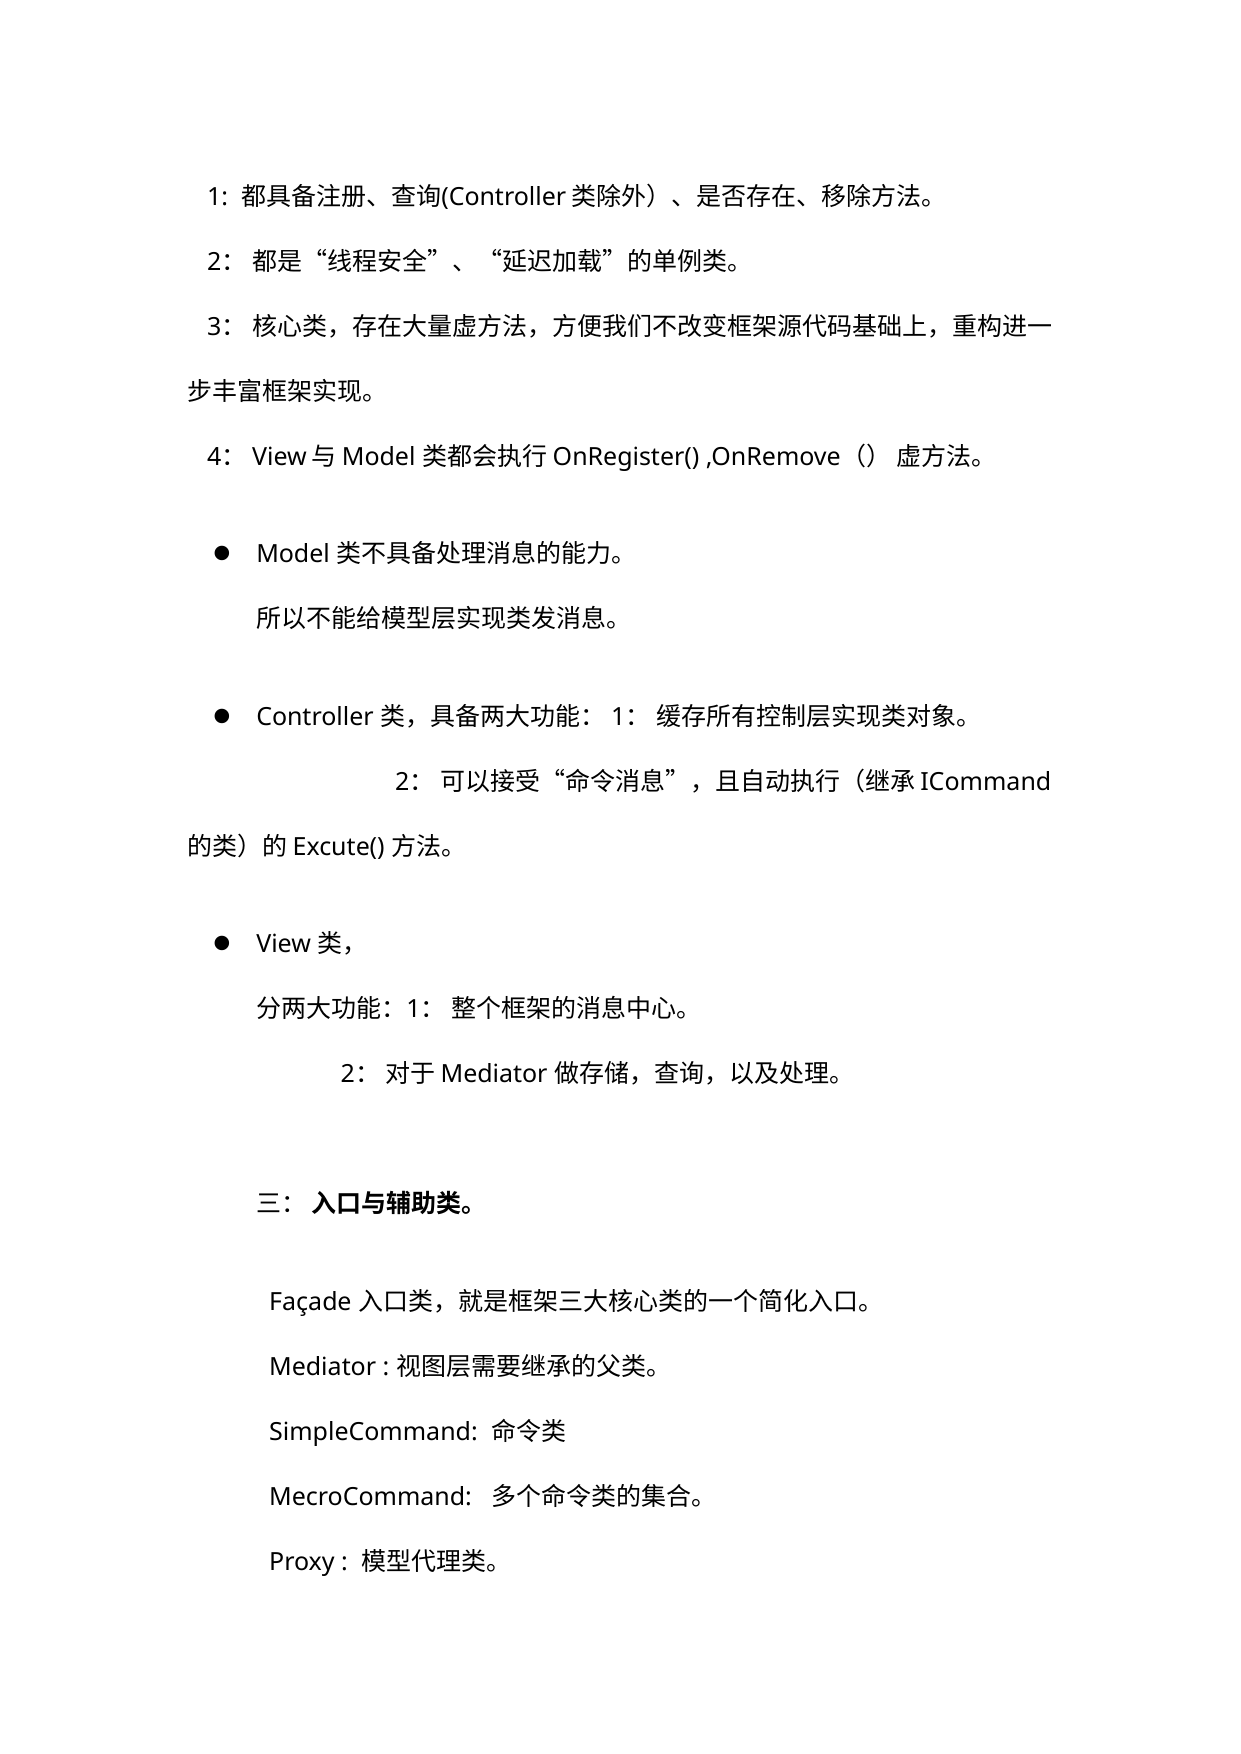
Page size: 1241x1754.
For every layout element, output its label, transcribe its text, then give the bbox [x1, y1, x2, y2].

text 4： View与Model 类都会执行 OnRegister() ,OnRemove（） 虚方法。 [187, 422, 1053, 487]
text 2： 都是“线程安全”、“延迟加载”的单例类。 [187, 227, 1053, 292]
list 2： 对于Mediator 做存储，查询，以及处理。 [256, 1039, 1053, 1104]
list Model 类不具备处理消息的能力。 [212, 519, 1053, 584]
list Controller 类，具备两大功能： 1： 缓存所有控制层实现类对象。 [212, 682, 1053, 747]
list Proxy : 模型代理类。 [256, 1527, 1053, 1592]
list Façade 入口类，就是框架三大核心类的一个简化入口。 [256, 1267, 1053, 1332]
text 1: 都具备注册、查询(Controller类除外）、是否存在、移除方法。 [187, 162, 1053, 227]
list View 类， [212, 909, 1053, 974]
list 三： 入口与辅助类。 [256, 1169, 1053, 1234]
list 所以不能给模型层实现类发消息。 [256, 584, 1053, 649]
text 2： 可以接受“命令消息”，且自动执行（继承ICommand 的类）的Excute() 方法。 [187, 747, 1053, 877]
list MecroCommand: 多个命令类的集合。 [256, 1462, 1053, 1527]
list SimpleCommand: 命令类 [256, 1397, 1053, 1462]
list 分两大功能：1： 整个框架的消息中心。 [256, 974, 1053, 1039]
list Mediator : 视图层需要继承的父类。 [256, 1332, 1053, 1397]
text 3： 核心类，存在大量虚方法，方便我们不改变框架源代码基础上，重构进一步丰富框架实现。 [187, 292, 1053, 422]
